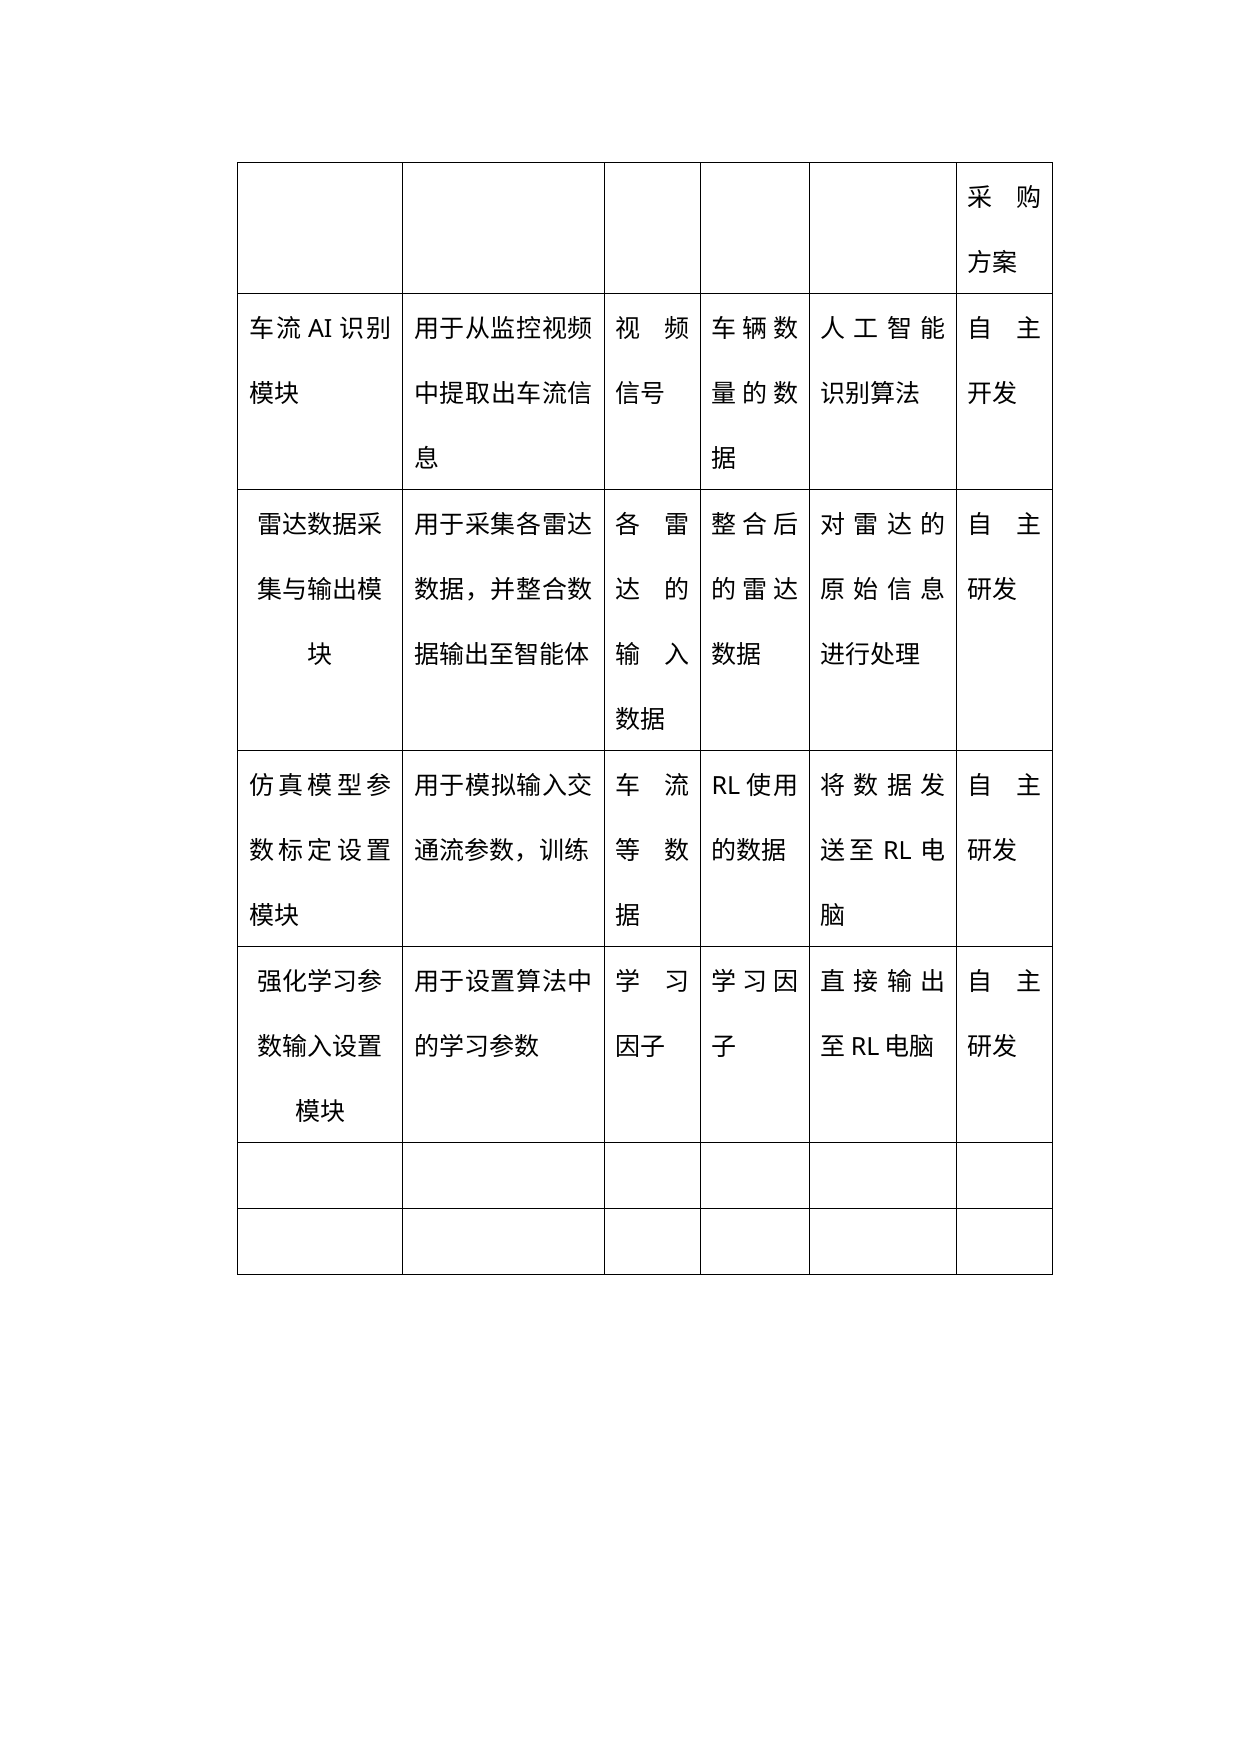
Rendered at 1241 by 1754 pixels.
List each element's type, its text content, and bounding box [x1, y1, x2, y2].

table_cell 用于模拟输入交通流参数，训练 [403, 751, 604, 946]
table_cell [238, 1209, 402, 1274]
table_cell 自主研发 [957, 947, 1052, 1142]
table_cell [238, 1143, 402, 1208]
table_cell 自主研发 [957, 490, 1052, 750]
table_cell [810, 1209, 956, 1274]
table_cell [701, 1209, 809, 1274]
table_cell 各雷达的输入数据 [605, 490, 700, 750]
table_cell 车流等数据 [605, 751, 700, 946]
table_header 概述 [403, 163, 604, 293]
table_cell [701, 1143, 809, 1208]
table_cell RL使用的数据 [701, 751, 809, 946]
table_cell [403, 1209, 604, 1274]
table_cell 直接输出至RL电脑 [810, 947, 956, 1142]
table_cell [403, 1143, 604, 1208]
table_cell 学习因子 [605, 947, 700, 1142]
table_header 输出 [701, 163, 809, 293]
table_cell 人工智能识别算法 [810, 294, 956, 489]
table_cell [605, 1143, 700, 1208]
table_header 输入 [605, 163, 700, 293]
table_header 处理 [810, 163, 956, 293]
table_cell 整合后的雷达数据 [701, 490, 809, 750]
table_cell 自主研发 [957, 751, 1052, 946]
table_header 模块名称 [238, 163, 402, 293]
table_cell [810, 1143, 956, 1208]
table_cell 学习因子 [701, 947, 809, 1142]
table_cell 车流AI识别模块 [238, 294, 402, 489]
table_cell 用于采集各雷达数据，并整合数据输出至智能体 [403, 490, 604, 750]
table_cell 车辆数量的数据 [701, 294, 809, 489]
table_cell [957, 1143, 1052, 1208]
table_cell 强化学习参数输入设置模块 [238, 947, 402, 1142]
table_cell 用于设置算法中的学习参数 [403, 947, 604, 1142]
table_cell 仿真模型参数标定设置模块 [238, 751, 402, 946]
table_header 自主开发、复用、外包、采购方案 [957, 163, 1052, 293]
table_cell [605, 1209, 700, 1274]
table_cell 将数据发送至RL电脑 [810, 751, 956, 946]
table_cell 对雷达的原始信息进行处理 [810, 490, 956, 750]
table_cell 雷达数据采集与输出模块 [238, 490, 402, 750]
table_cell 视频信号 [605, 294, 700, 489]
table_cell 自主开发 [957, 294, 1052, 489]
table_cell [957, 1209, 1052, 1274]
table_cell 用于从监控视频中提取出车流信息 [403, 294, 604, 489]
